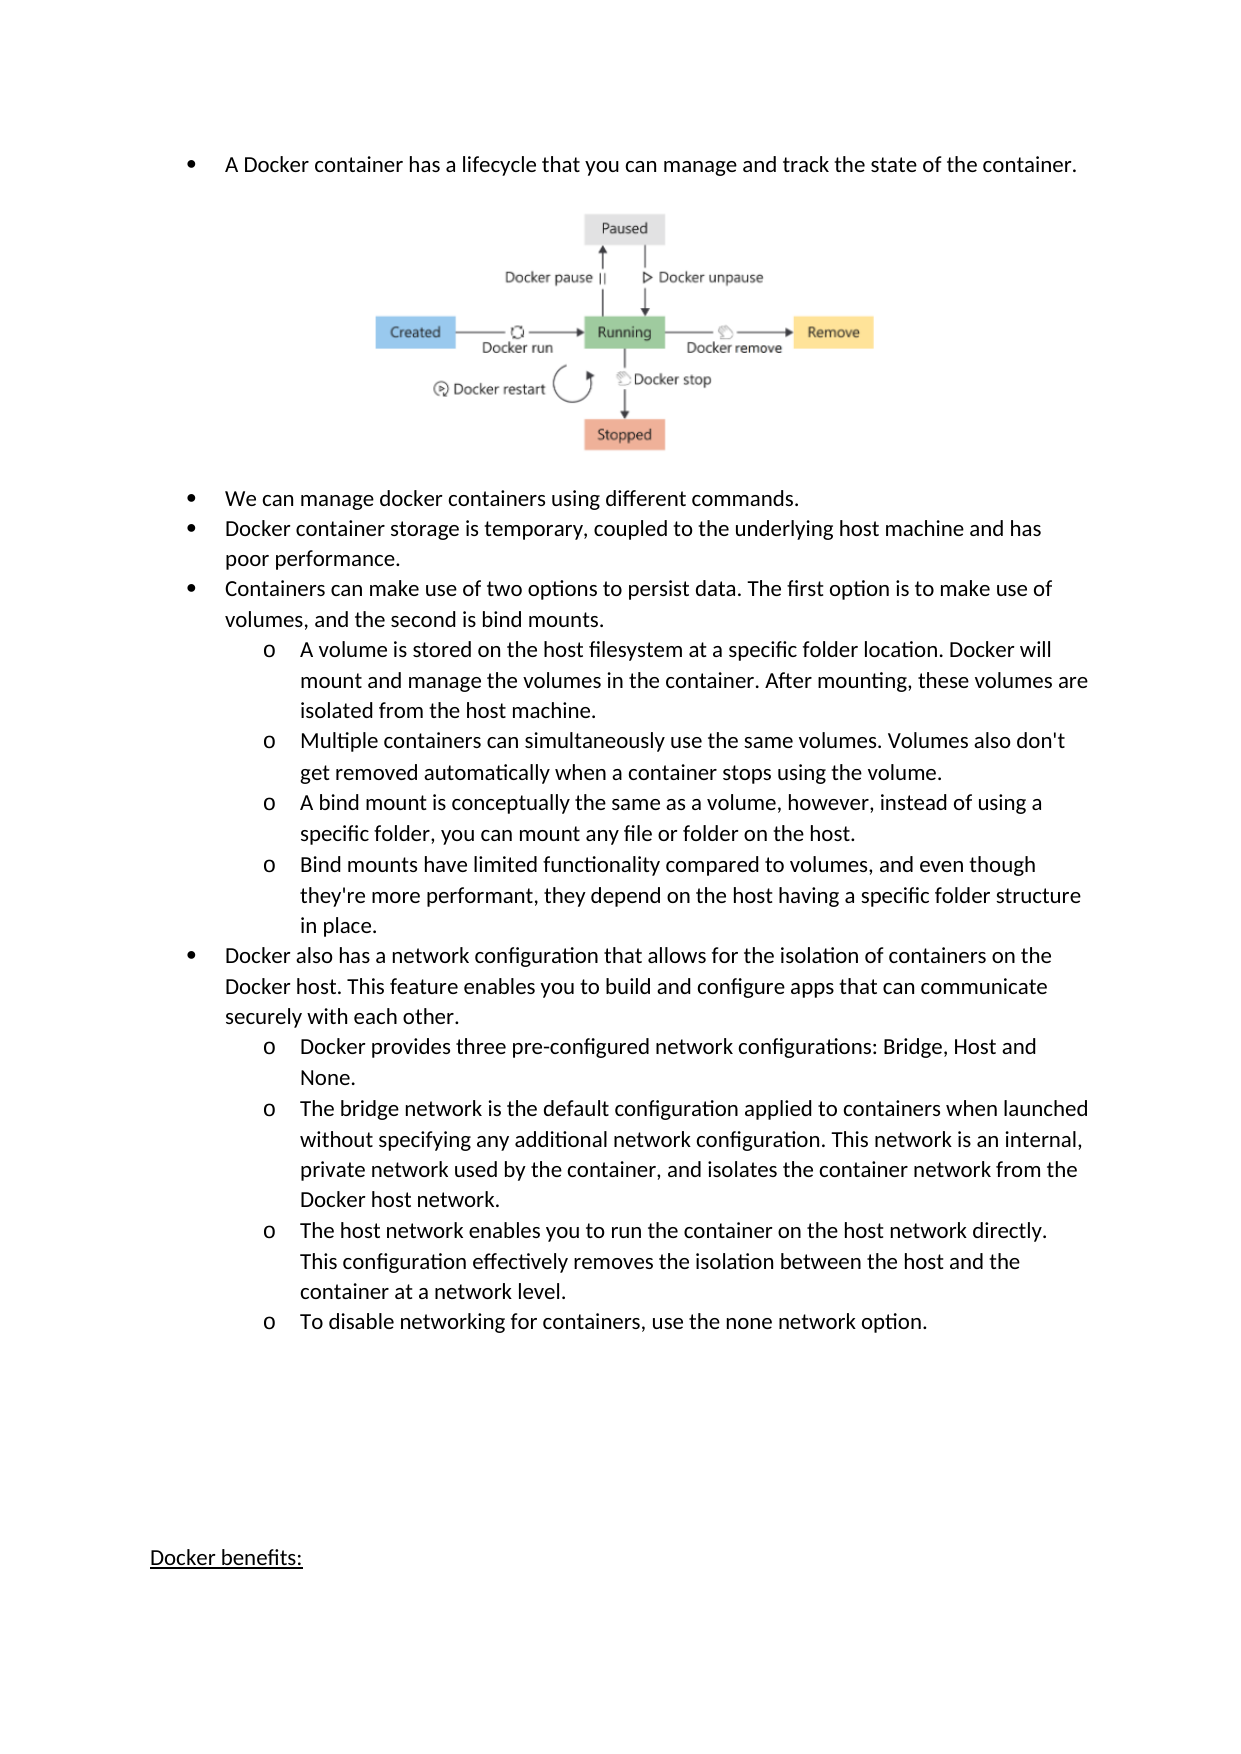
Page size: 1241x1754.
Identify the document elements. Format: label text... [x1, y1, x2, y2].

list Docker also has a network configuration that allows for the isolation of containers on the Docker host. This feature enables you to build and configure apps that can communicate securely with each other. [187, 942, 1090, 1030]
list A bind mount is conceptually the same as a volume, however, instead of using a specific folder, you can mount any file or folder on the host. [262, 788, 1090, 848]
list The bridge network is the default configuration applied to containers when launched without specifying any additional network configuration. This network is an internal, private network used by the container, and isolates the container network from the Docker host network. [262, 1094, 1090, 1213]
list A Docker container has a lifecycle that you can manage and track the state of the container. [187, 150, 1090, 178]
list To disable networking for containers, use the none network option. [262, 1307, 1090, 1337]
list Bind mounts have limited functionality compared to volumes, and even though they're more performant, they depend on the host having a specific folder structure in place. [262, 850, 1090, 939]
picture [349, 196, 891, 465]
list Docker container storage is temporary, coupled to the underlying host machine and has poor performance. [187, 514, 1090, 572]
list Multiple containers can simultaneously use the same volumes. Volumes also don't get removed automatically when a container stops using the volume. [262, 727, 1090, 786]
list The host network enables you to run the container on the host network directly. This configuration effectively removes the isolation between the host and the container at a network level. [262, 1216, 1090, 1305]
list We can manage docker containers using different commands. [187, 484, 1090, 512]
list Docker provides three pre-configured network configurations: Bridge, Host and None. [262, 1032, 1090, 1092]
text Docker benefits: [150, 1543, 1090, 1571]
list Containers can make use of two options to persist data. The first option is to make use of volumes, and the second is bind mounts. [187, 574, 1090, 633]
list A volume is stored on the host filesystem at a specific folder location. Docker will mount and manage the volumes in the container. After mounting, these volumes are isolated from the host machine. [262, 635, 1090, 724]
